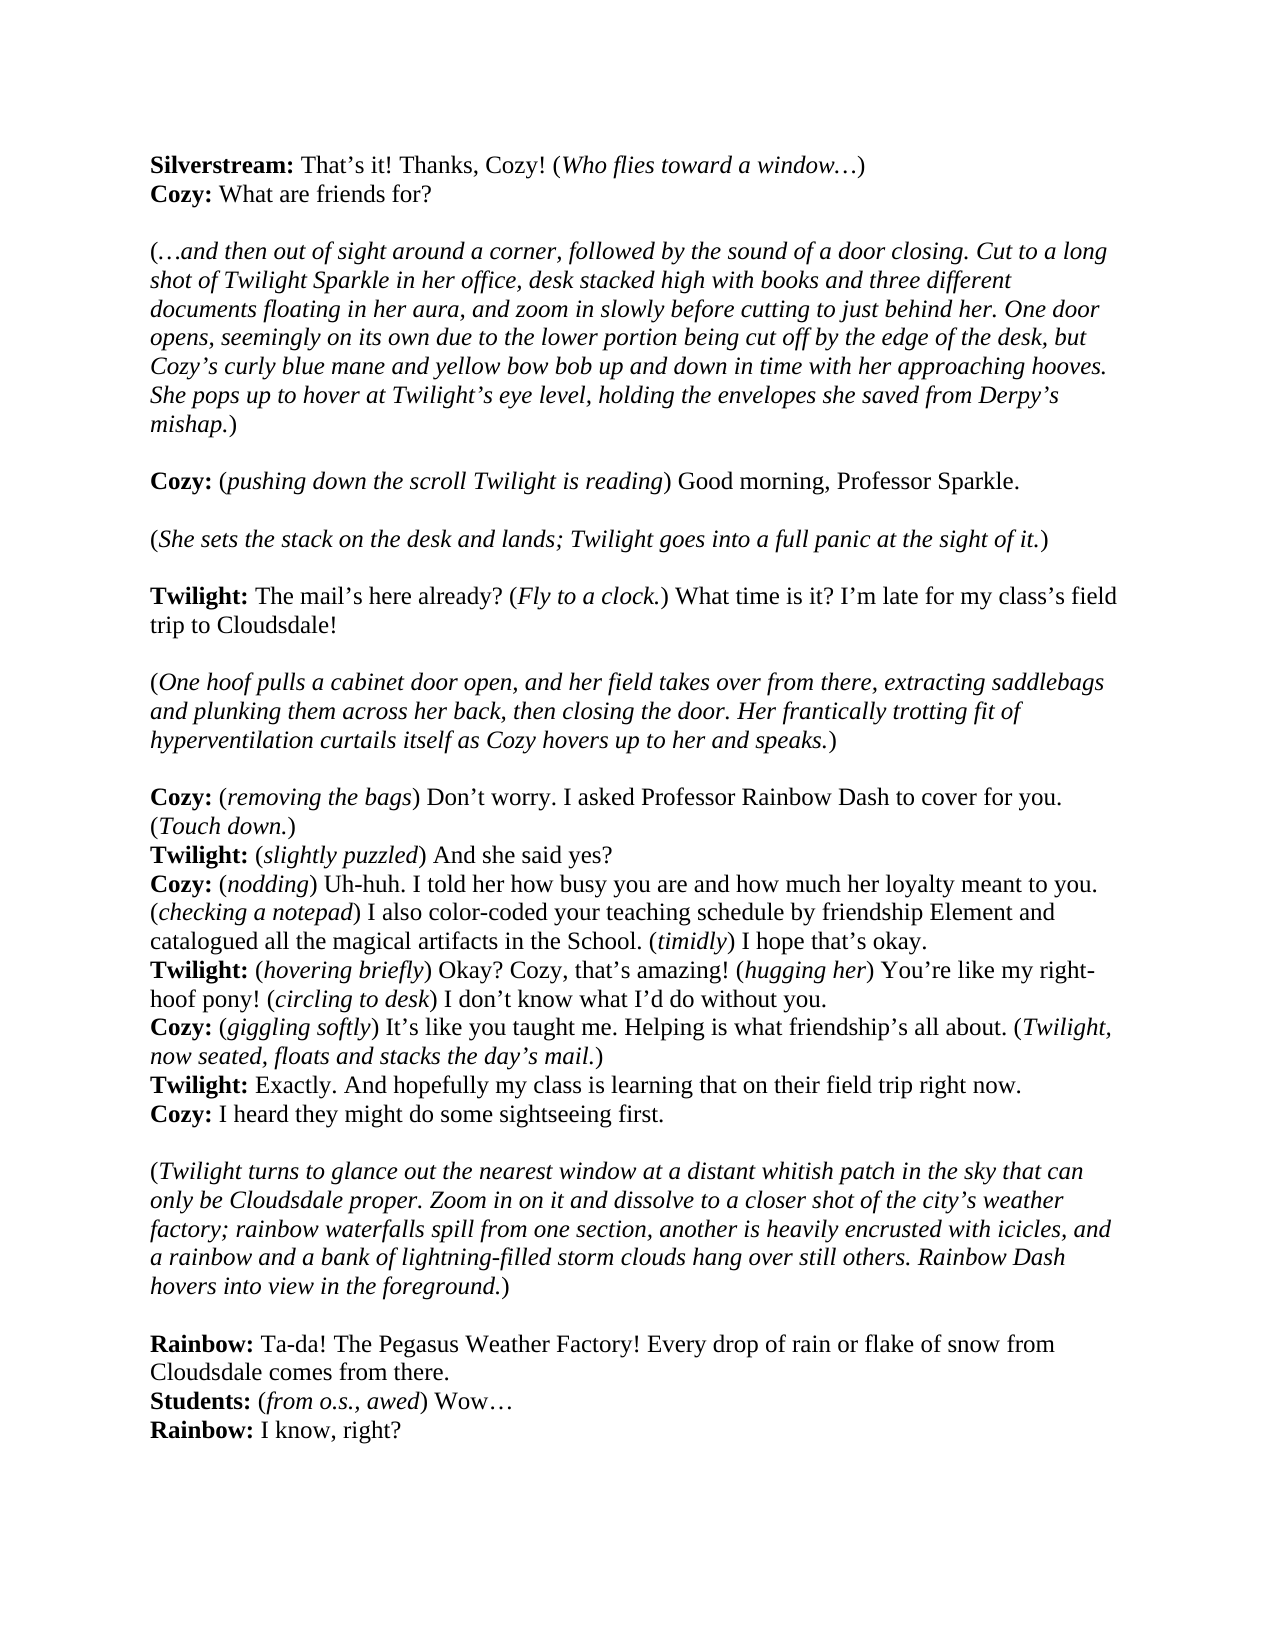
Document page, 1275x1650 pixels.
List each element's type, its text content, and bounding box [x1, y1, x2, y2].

text Rainbow: Ta-da! The Pegasus Weather Factory! Every drop of rain or flake of snow from Cloudsdale comes from there. [150, 1329, 1125, 1386]
text Rainbow: I know, right? [150, 1415, 1125, 1444]
text (One hoof pulls a cabinet door open, and her field takes over from there, extracting saddlebags and plunking them across her back, then closing the door. Her frantically trotting fit of hyperventilation curtails itself as Cozy hovers up to her and speaks.) [150, 667, 1125, 754]
text (…and then out of sight around a corner, followed by the sound of a door closing. Cut to a long shot of Twilight Sparkle in her office, desk stacked high with books and three different documents floating in her aura, and zoom in slowly before cutting to just behind her. One door opens, seemingly on its own due to the lower portion being cut off by the edge of the desk, but Cozy’s curly blue mane and yellow bow bob up and down in time with her approaching hooves. She pops up to hover at Twilight’s eye level, holding the envelopes she saved from Derpy’s mishap.) [150, 236, 1125, 437]
text (She sets the stack on the desk and lands; Twilight goes into a full panic at the sight of it.) [150, 524, 1125, 552]
text Cozy: (nodding) Uh-huh. I told her how busy you are and how much her loyalty meant to you. (checking a notepad) I also color-coded your teaching schedule by friendship Element and catalogued all the magical artifacts in the School. (timidly) I hope that’s okay. [150, 869, 1125, 955]
text Students: (from o.s., awed) Wow… [150, 1386, 1125, 1415]
text Cozy: (removing the bags) Don’t worry. I asked Professor Rainbow Dash to cover for you. (Touch down.) [150, 782, 1125, 840]
text Cozy: I heard they might do some sightseeing first. [150, 1099, 1125, 1127]
text Cozy: (pushing down the scroll Twilight is reading) Good morning, Professor Sparkle. [150, 466, 1125, 495]
text Cozy: What are friends for? [150, 179, 1125, 207]
text Twilight: (slightly puzzled) And she said yes? [150, 840, 1125, 869]
text Twilight: Exactly. And hopefully my class is learning that on their field trip right now. [150, 1070, 1125, 1099]
text Silverstream: That’s it! Thanks, Cozy! (Who flies toward a window…) [150, 150, 1125, 179]
text Cozy: (giggling softly) It’s like you taught me. Helping is what friendship’s all about. (Twilight, now seated, floats and stacks the day’s mail.) [150, 1012, 1125, 1070]
text Twilight: The mail’s here already? (Fly to a clock.) What time is it? I’m late for my class’s field trip to Cloudsdale! [150, 581, 1125, 639]
text Twilight: (hovering briefly) Okay? Cozy, that’s amazing! (hugging her) You’re like my right-hoof pony! (circling to desk) I don’t know what I’d do without you. [150, 955, 1125, 1012]
text (Twilight turns to glance out the nearest window at a distant whitish patch in the sky that can only be Cloudsdale proper. Zoom in on it and dissolve to a closer shot of the city’s weather factory; rainbow waterfalls spill from one section, another is heavily encrusted with icicles, and a rainbow and a bank of lightning-filled storm clouds hang over still others. Rainbow Dash hovers into view in the foreground.) [150, 1156, 1125, 1300]
